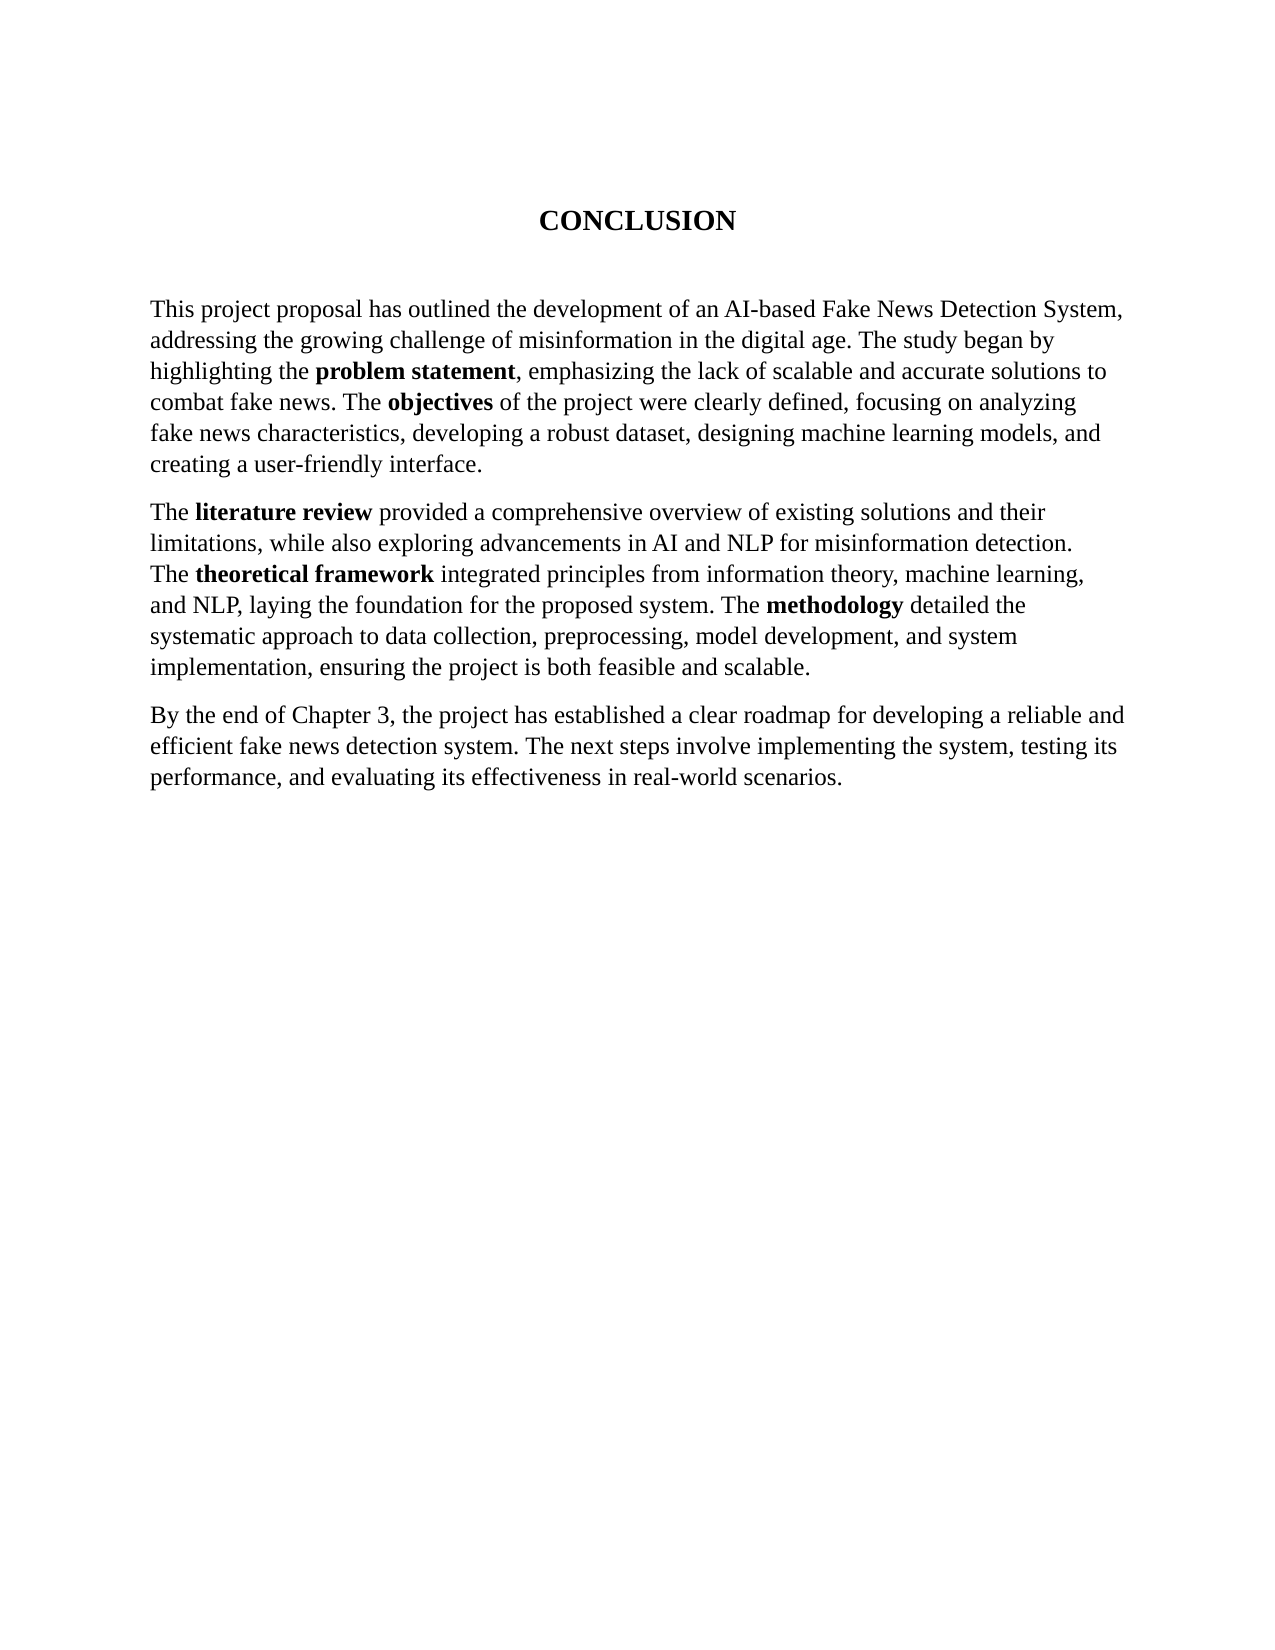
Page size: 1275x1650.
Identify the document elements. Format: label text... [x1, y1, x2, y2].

text This project proposal has outlined the development of an AI-based Fake News Detection System, addressing the growing challenge of misinformation in the digital age. The study began by highlighting the problem statement, emphasizing the lack of scalable and accurate solutions to combat fake news. The objectives of the project were clearly defined, focusing on analyzing fake news characteristics, developing a robust dataset, designing machine learning models, and creating a user-friendly interface. [150, 294, 1125, 478]
text The literature review provided a comprehensive overview of existing solutions and their limitations, while also exploring advancements in AI and NLP for misinformation detection. The theoretical framework integrated principles from information theory, machine learning, and NLP, laying the foundation for the proposed system. The methodology detailed the systematic approach to data collection, preprocessing, model development, and system implementation, ensuring the project is both feasible and scalable. [150, 497, 1125, 681]
text By the end of Chapter 3, the project has established a clear roadmap for developing a reliable and efficient fake news detection system. The next steps involve implementing the system, testing its performance, and evaluating its effectiveness in real-world scenarios. [150, 700, 1125, 791]
subtitle CONCLUSION [150, 203, 1125, 236]
